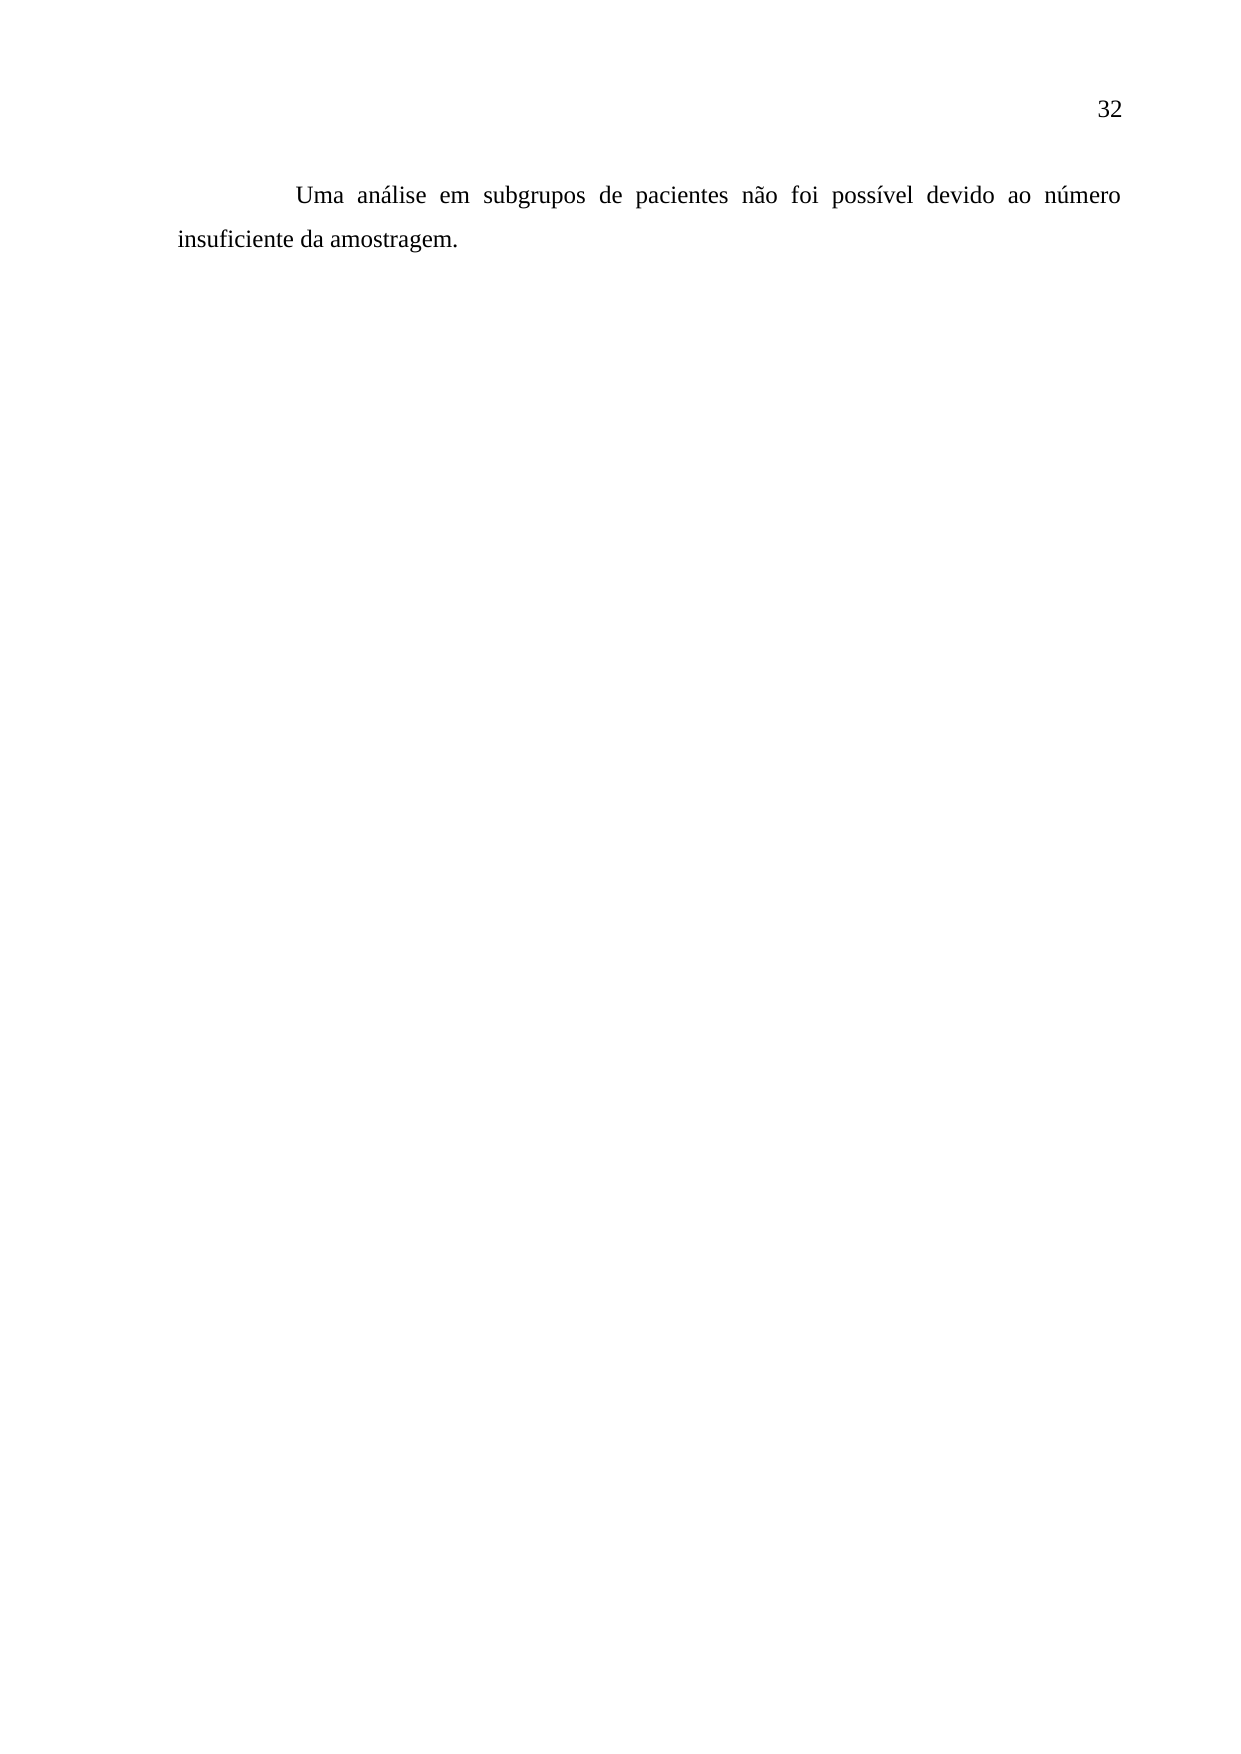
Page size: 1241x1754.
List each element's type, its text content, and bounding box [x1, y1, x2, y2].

text Uma análise em subgrupos de pacientes não foi possível devido ao número insuficiente da amostragem. [177, 181, 1122, 252]
